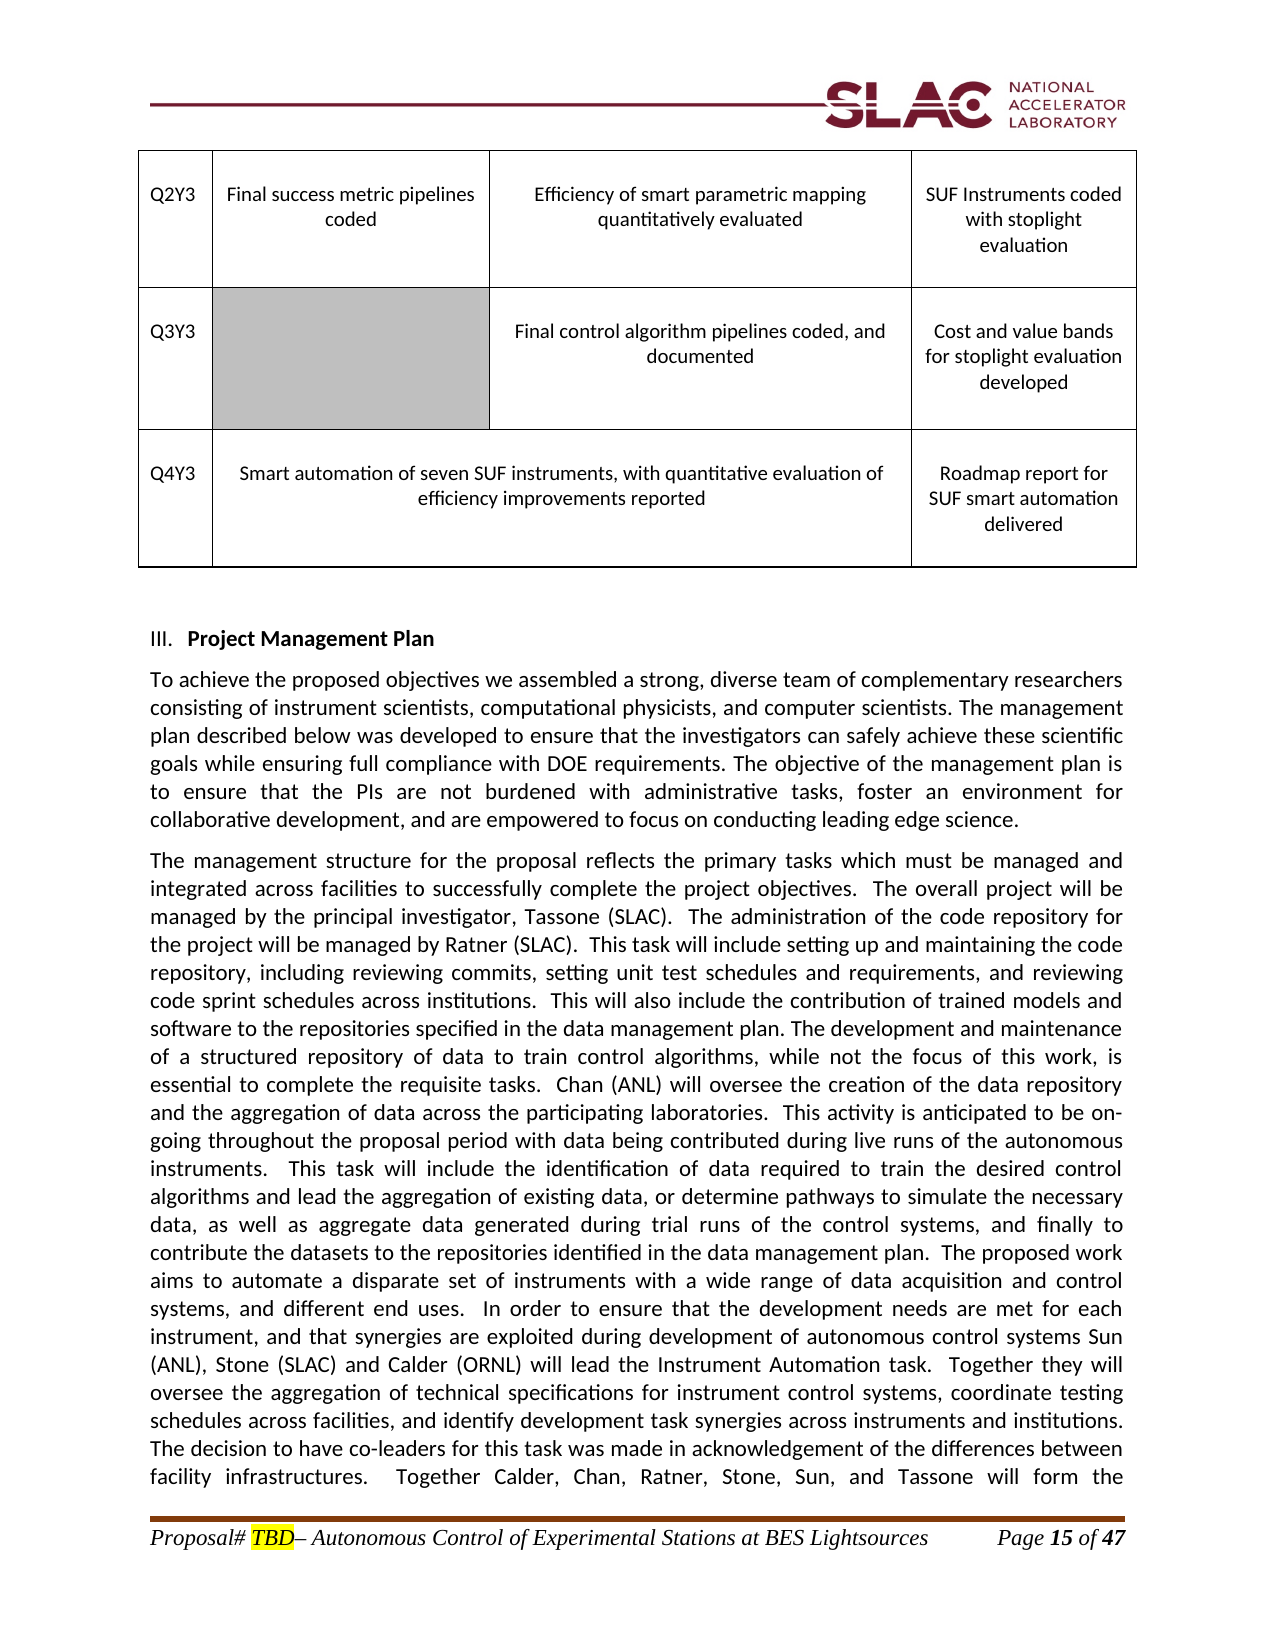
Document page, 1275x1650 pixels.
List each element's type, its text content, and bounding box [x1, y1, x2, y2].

table_cell Efficiency of smart parametric mapping quantitatively evaluated [490, 151, 911, 287]
table_cell Q3Y3 [139, 288, 212, 429]
table_cell Final control algorithm pipelines coded, and documented [490, 288, 911, 429]
list To achieve the proposed objectives we assembled a strong, diverse team of complementary researchers consisting of instrument scientists, computational physicists, and computer scientists. The management plan described below was developed to ensure that the investigators can safely achieve these scientific goals while ensuring full compliance with DOE requirements. The objective of the management plan is to ensure that the PIs are not burdened with administrative tasks, foster an environment for collaborative development, and are empowered to focus on conducting leading edge science. [150, 665, 1125, 833]
table_cell Cost and value bands for stoplight evaluation developed [912, 288, 1136, 429]
table_cell SUF Instruments coded with stoplight evaluation [912, 151, 1136, 287]
table_cell Roadmap report for SUF smart automation delivered [912, 430, 1136, 566]
picture [150, 75, 1169, 135]
table_cell Final success metric pipelines coded [213, 151, 489, 287]
table_cell [213, 288, 489, 429]
table_cell Q4Y3 [139, 430, 212, 566]
table_cell Smart automation of seven SUF instruments, with quantitative evaluation of efficiency improvements reported [213, 430, 911, 566]
list Project Management Plan [150, 624, 1125, 653]
table_cell Q2Y3 [139, 151, 212, 287]
